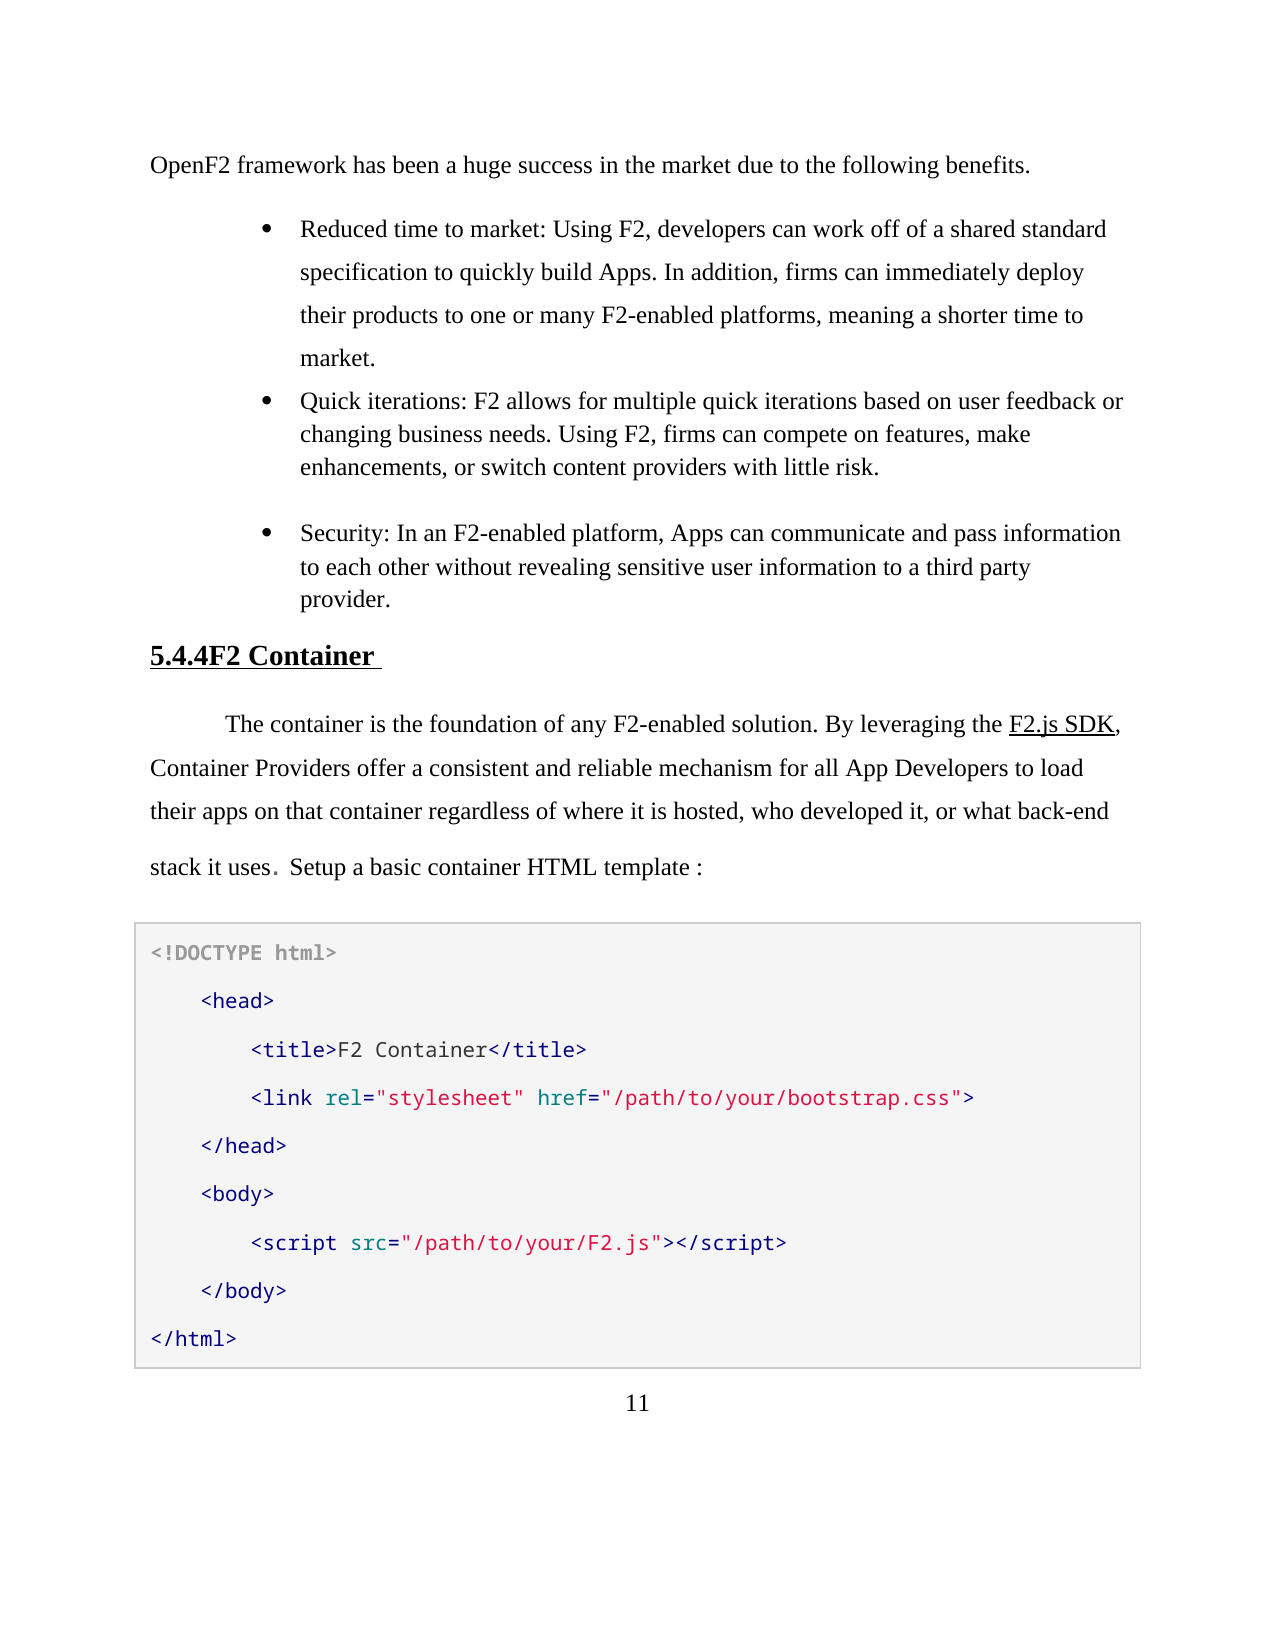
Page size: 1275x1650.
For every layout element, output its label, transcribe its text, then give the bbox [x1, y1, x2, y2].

text 11 [150, 1388, 1125, 1417]
list Reduced time to market: Using F2, developers can work off of a shared standard specification to quickly build Apps. In addition, firms can immediately deploy their products to one or many F2-enabled platforms, meaning a shorter time to market. [262, 214, 1125, 372]
text <script src="/path/to/your/F2.js"></script> [136, 1212, 1140, 1256]
text <head> [136, 970, 1140, 1015]
list Security: In an F2-enabled platform, Apps can communicate and pass information to each other without revealing sensitive user information to a third party provider. [262, 518, 1125, 613]
text <!DOCTYPE html> [136, 924, 1140, 967]
text <body> [136, 1163, 1140, 1208]
text OpenF2 framework has been a huge success in the market due to the following benefits. [150, 150, 1125, 179]
text 5.4.4F2 Container [150, 638, 1125, 672]
text </html> [136, 1308, 1140, 1367]
text <link rel="stylesheet" href="/path/to/your/bootstrap.css"> [136, 1067, 1140, 1111]
text The container is the foundation of any F2-enabled solution. By leveraging the F2.js SDK, Container Providers offer a consistent and reliable mechanism for all App Developers to load their apps on that container regardless of where it is hosted, who developed it, or what back-end stack it uses. Setup a basic container HTML template : [150, 709, 1125, 882]
text </body> [136, 1260, 1140, 1304]
text <title>F2 Container</title> [136, 1019, 1140, 1063]
text </head> [136, 1115, 1140, 1160]
list Quick iterations: F2 allows for multiple quick iterations based on user feedback or changing business needs. Using F2, firms can compete on features, make enhancements, or switch content providers with little risk. [262, 386, 1125, 481]
